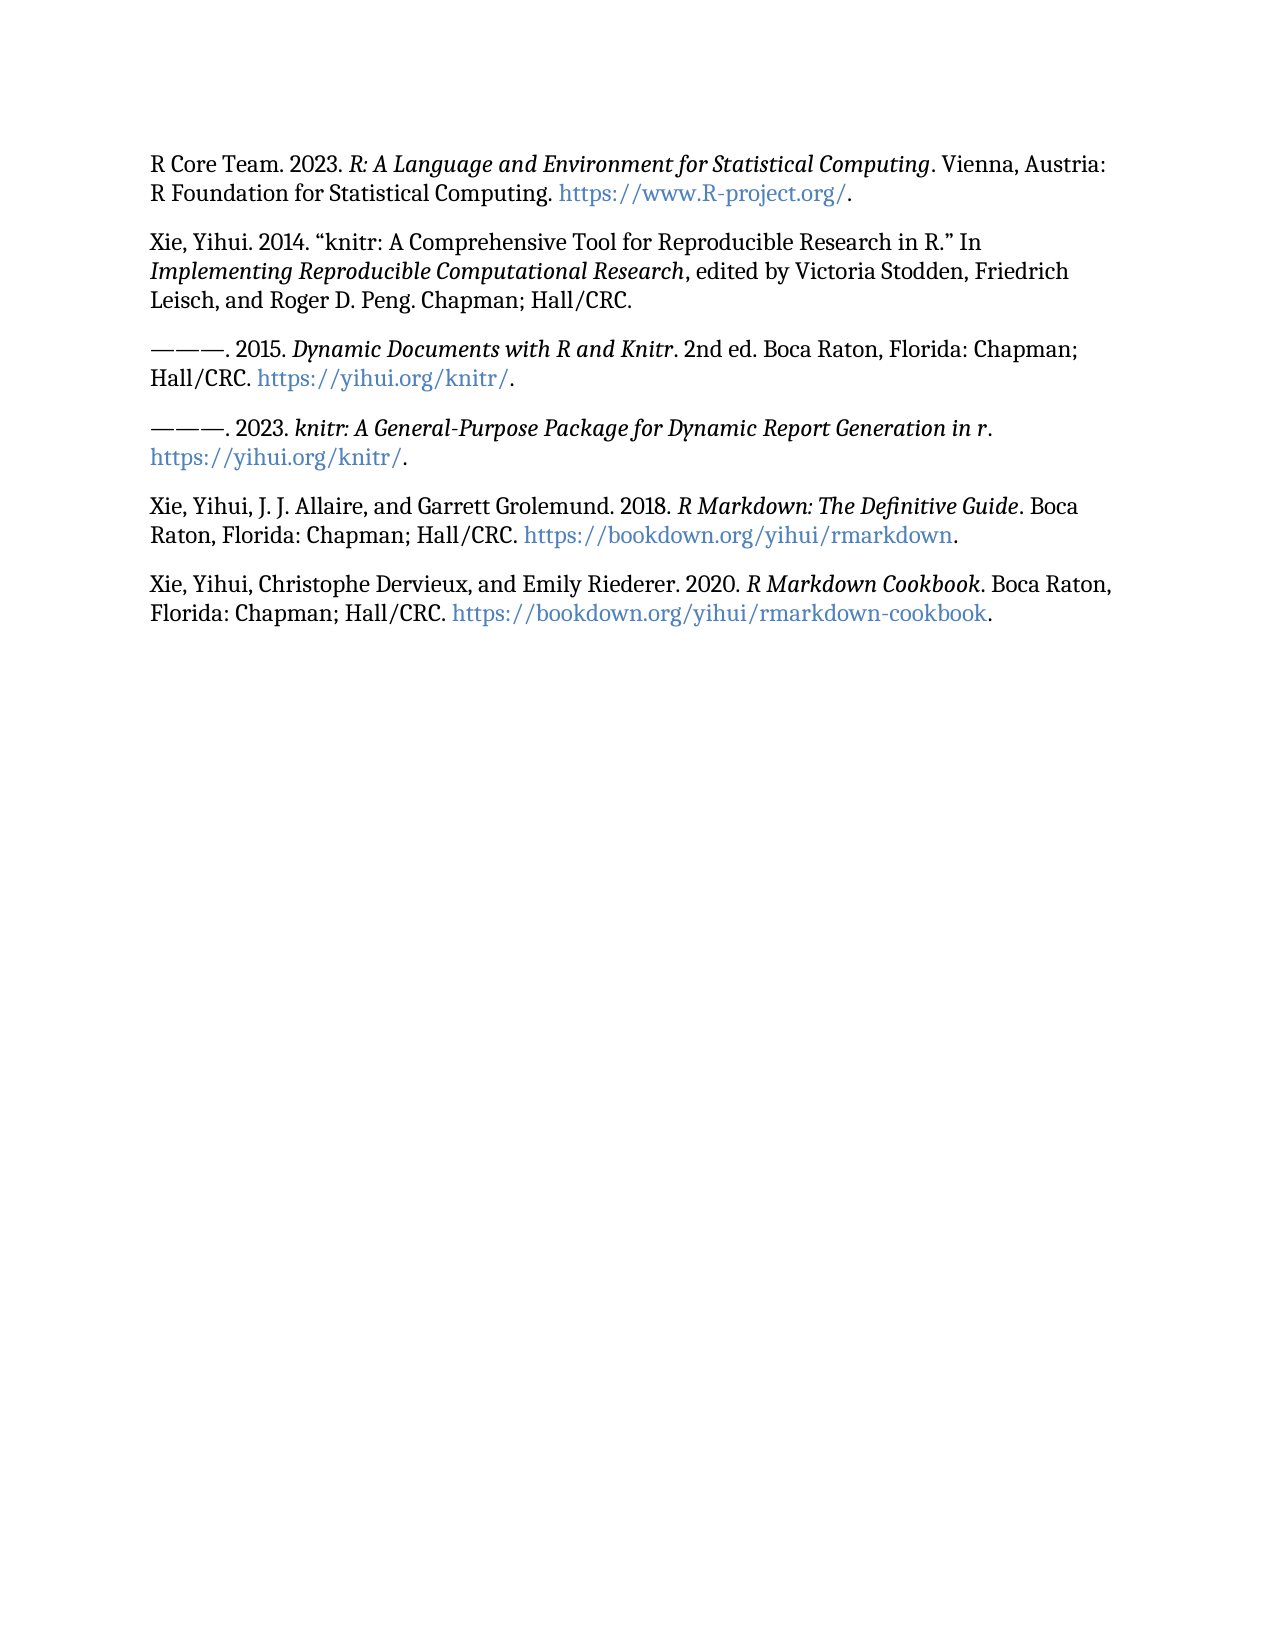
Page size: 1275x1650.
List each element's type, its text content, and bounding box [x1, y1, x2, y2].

text Xie, Yihui, J. J. Allaire, and Garrett Grolemund. 2018. R Markdown: The Definitive Guide. Boca Raton, Florida: Chapman; Hall/CRC. https://bookdown.org/yihui/rmarkdown. [150, 492, 1125, 549]
text ———. 2023. knitr: A General-Purpose Package for Dynamic Report Generation in r. https://yihui.org/knitr/. [150, 414, 1125, 471]
text ———. 2015. Dynamic Documents with R and Knitr. 2nd ed. Boca Raton, Florida: Chapman; Hall/CRC. https://yihui.org/knitr/. [150, 335, 1125, 393]
text Xie, Yihui. 2014. “knitr: A Comprehensive Tool for Reproducible Research in R.” In Implementing Reproducible Computational Research, edited by Victoria Stodden, Friedrich Leisch, and Roger D. Peng. Chapman; Hall/CRC. [150, 228, 1125, 314]
text R Core Team. 2023. R: A Language and Environment for Statistical Computing. Vienna, Austria: R Foundation for Statistical Computing. https://www.R-project.org/. [150, 150, 1125, 207]
text Xie, Yihui, Christophe Dervieux, and Emily Riederer. 2020. R Markdown Cookbook. Boca Raton, Florida: Chapman; Hall/CRC. https://bookdown.org/yihui/rmarkdown-cookbook. [150, 570, 1125, 628]
